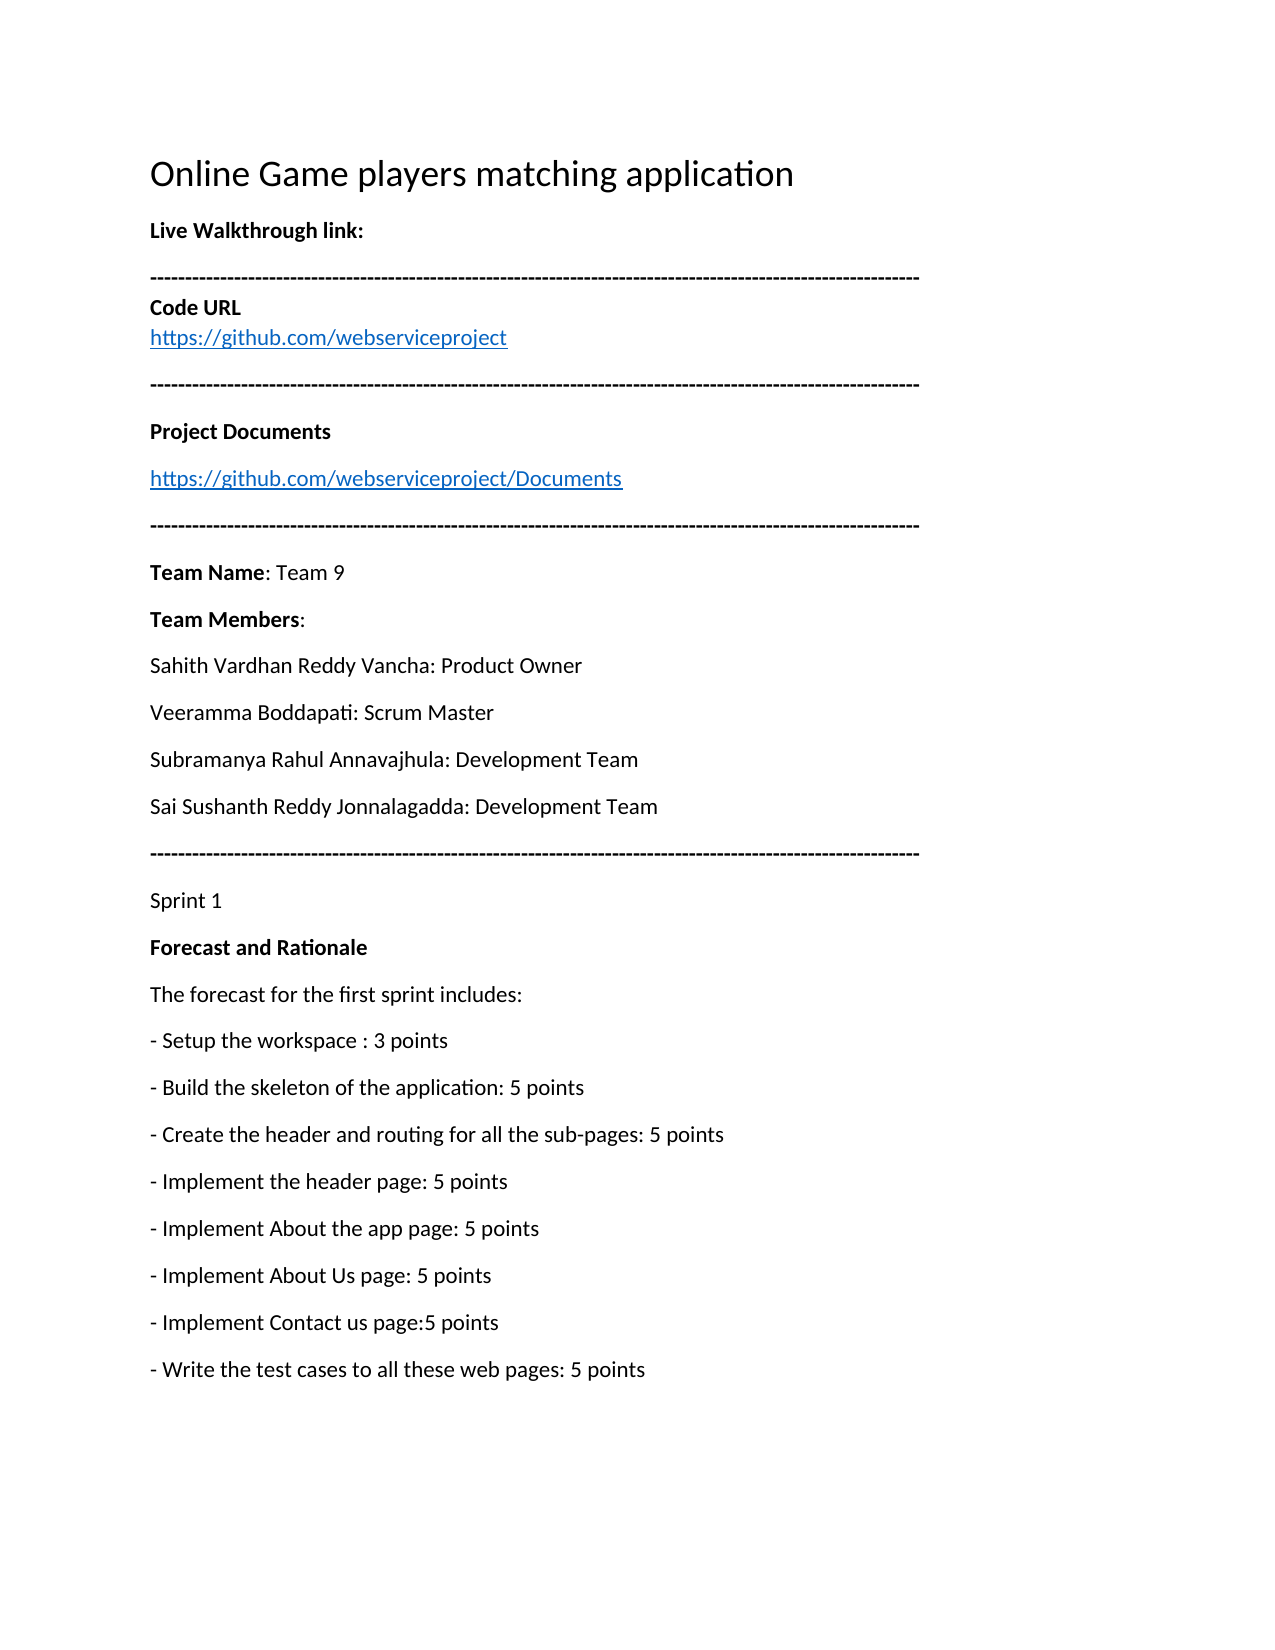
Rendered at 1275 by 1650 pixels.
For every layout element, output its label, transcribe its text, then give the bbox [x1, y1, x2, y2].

text -------------------------------------------------------------------------------------------------------------- [150, 839, 1125, 867]
text -------------------------------------------------------------------------------------------------------------- [150, 511, 1125, 539]
text Live Walkthrough link: [150, 216, 1125, 244]
text - Write the test cases to all these web pages: 5 points [150, 1355, 1125, 1383]
text -------------------------------------------------------------------------------------------------------------- [150, 370, 1125, 398]
text - Build the skeleton of the application: 5 points [150, 1073, 1125, 1101]
text - Implement Contact us page:5 points [150, 1308, 1125, 1336]
text Sai Sushanth Reddy Jonnalagadda: Development Team [150, 792, 1125, 820]
text - Implement About the app page: 5 points [150, 1214, 1125, 1242]
text - Create the header and routing for all the sub-pages: 5 points [150, 1120, 1125, 1148]
text - Implement About Us page: 5 points [150, 1261, 1125, 1289]
text - Setup the workspace : 3 points [150, 1027, 1125, 1054]
text Project Documents [150, 417, 1125, 445]
text - Implement the header page: 5 points [150, 1167, 1125, 1195]
text Subramanya Rahul Annavajhula: Development Team [150, 745, 1125, 773]
text Team Name: Team 9 [150, 558, 1125, 586]
text Veeramma Boddapati: Scrum Master [150, 698, 1125, 726]
text https://github.com/webserviceproject/Documents [150, 464, 1125, 492]
text Sahith Vardhan Reddy Vancha: Product Owner [150, 652, 1125, 679]
text Forecast and Rationale [150, 933, 1125, 961]
text The forecast for the first sprint includes: [150, 980, 1125, 1008]
text Sprint 1 [150, 886, 1125, 914]
text -------------------------------------------------------------------------------------------------------------- Code URL https://github.com/webserviceproject [150, 263, 1125, 351]
text Team Members: [150, 605, 1125, 633]
text Online Game players matching application [150, 150, 1125, 196]
